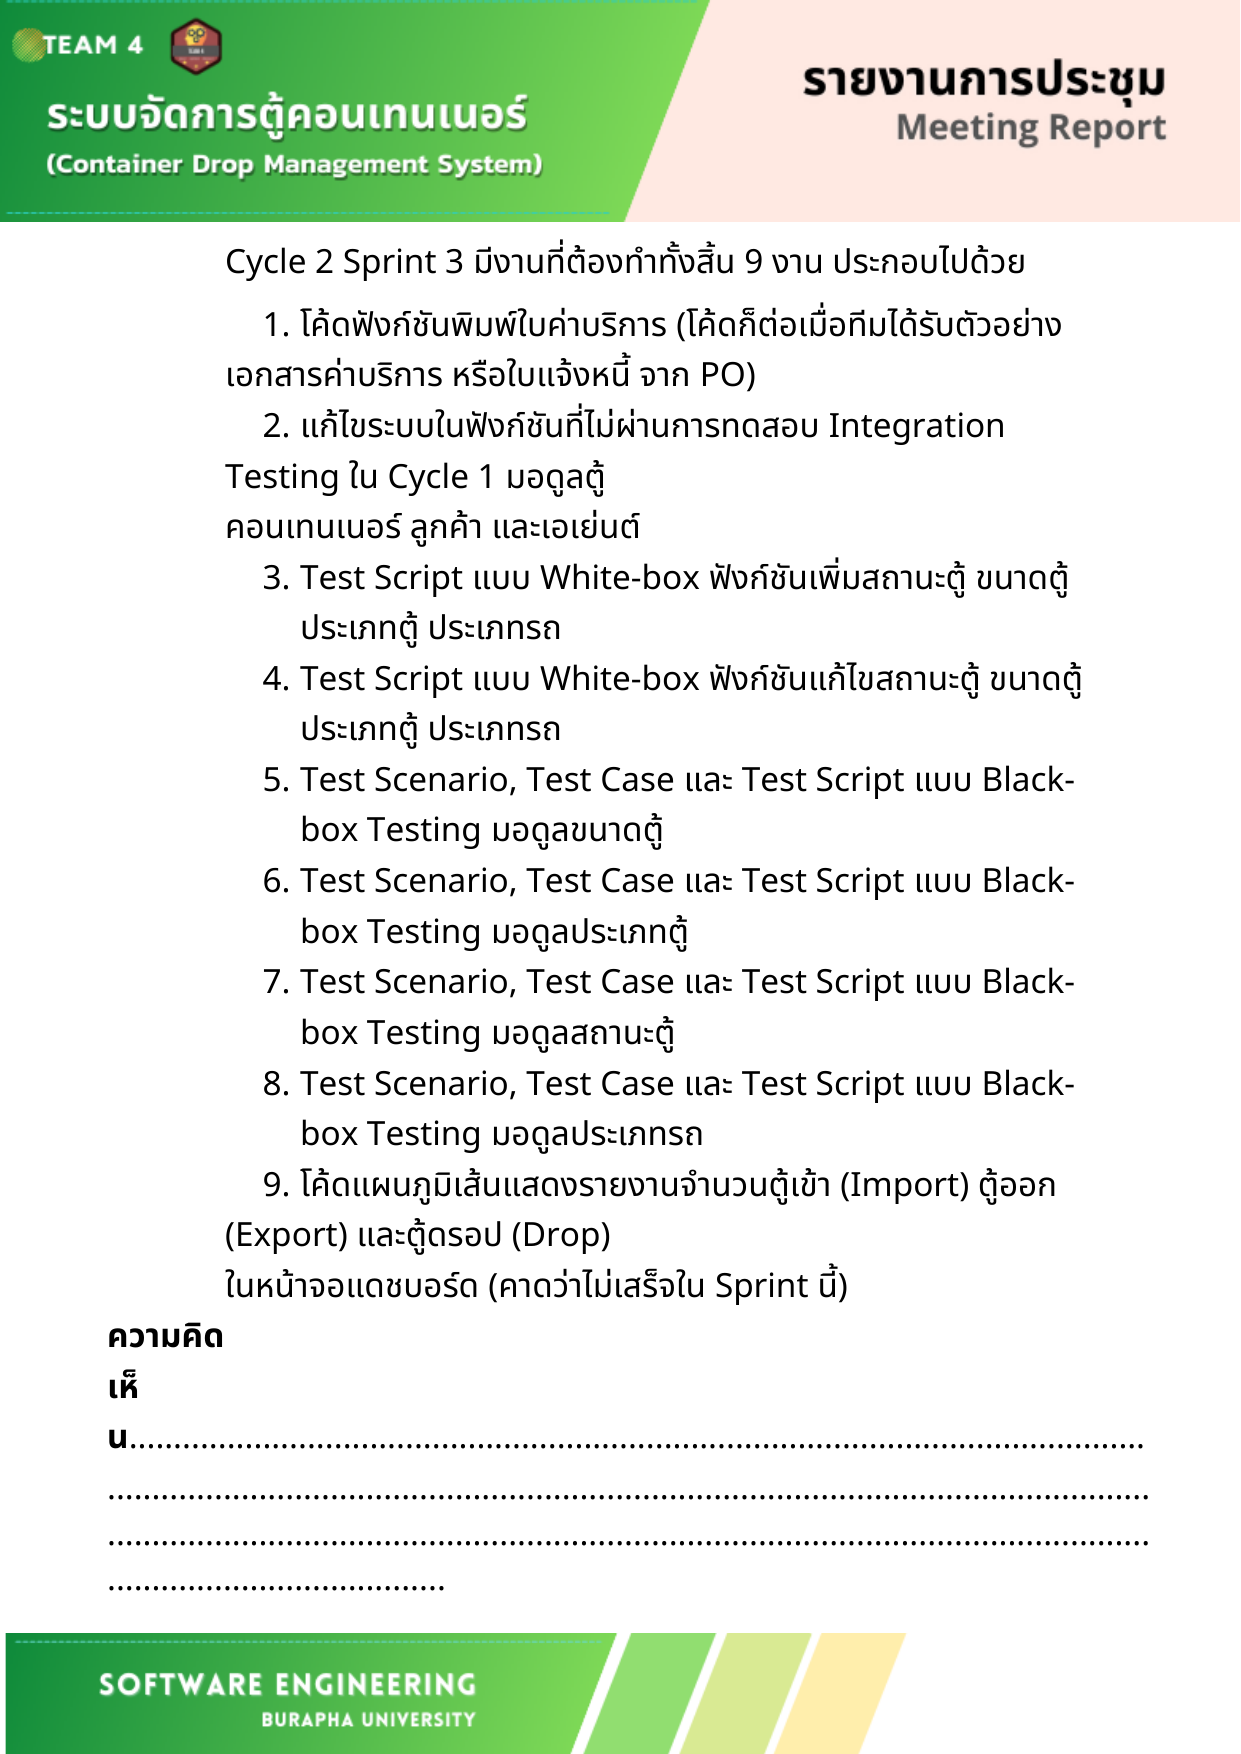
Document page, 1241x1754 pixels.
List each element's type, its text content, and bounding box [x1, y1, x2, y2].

list Test Scenario, Test Case และ Test Script แบบ Black-box Testing มอดูลประเภทรถ [262, 1059, 1090, 1161]
picture [5, 1633, 1150, 1754]
list Test Script แบบ White-box ฟังก์ชันแก้ไขสถานะตู้ ขนาดตู้ ประเภทตู้ ประเภทรถ [262, 654, 1090, 756]
list Test Scenario, Test Case และ Test Script แบบ Black-box Testing มอดูลขนาดตู้ [262, 756, 1090, 857]
list Test Script แบบ White-box ฟังก์ชันเพิ่มสถานะตู้ ขนาดตู้ ประเภทตู้ ประเภทรถ [262, 553, 1090, 654]
list แก้ไขระบบในฟังก์ชันที่ไม่ผ่านการทดสอบ Integration Testing ใน Cycle 1 มอดูลตู้ คอนเทนเนอร์ ลูกค้า และเอเย่นต์ [225, 402, 1090, 553]
text ความคิดเห็น.................................................................................................................................................................................................................................................................................................................................................................................................. [107, 1312, 1153, 1600]
list Test Scenario, Test Case และ Test Script แบบ Black-box Testing มอดูลสถานะตู้ [262, 958, 1090, 1059]
list Test Scenario, Test Case และ Test Script แบบ Black-box Testing มอดูลประเภทตู้ [262, 857, 1090, 958]
list โค้ดแผนภูมิเส้นแสดงรายงานจำนวนตู้เข้า (Import) ตู้ออก (Export) และตู้ดรอป (Drop) ในหน้าจอแดชบอร์ด (คาดว่าไม่เสร็จใน Sprint นี้) [225, 1161, 1090, 1312]
picture [0, 0, 1241, 222]
list โค้ดฟังก์ชันพิมพ์ใบค่าบริการ (โค้ดก็ต่อเมื่อทีมได้รับตัวอย่างเอกสารค่าบริการ หรือใบแจ้งหนี้ จาก PO) [225, 301, 1090, 402]
text Cycle 2 Sprint 3 มีงานที่ต้องทำทั้งสิ้น 9 งาน ประกอบไปด้วย [225, 237, 1090, 288]
